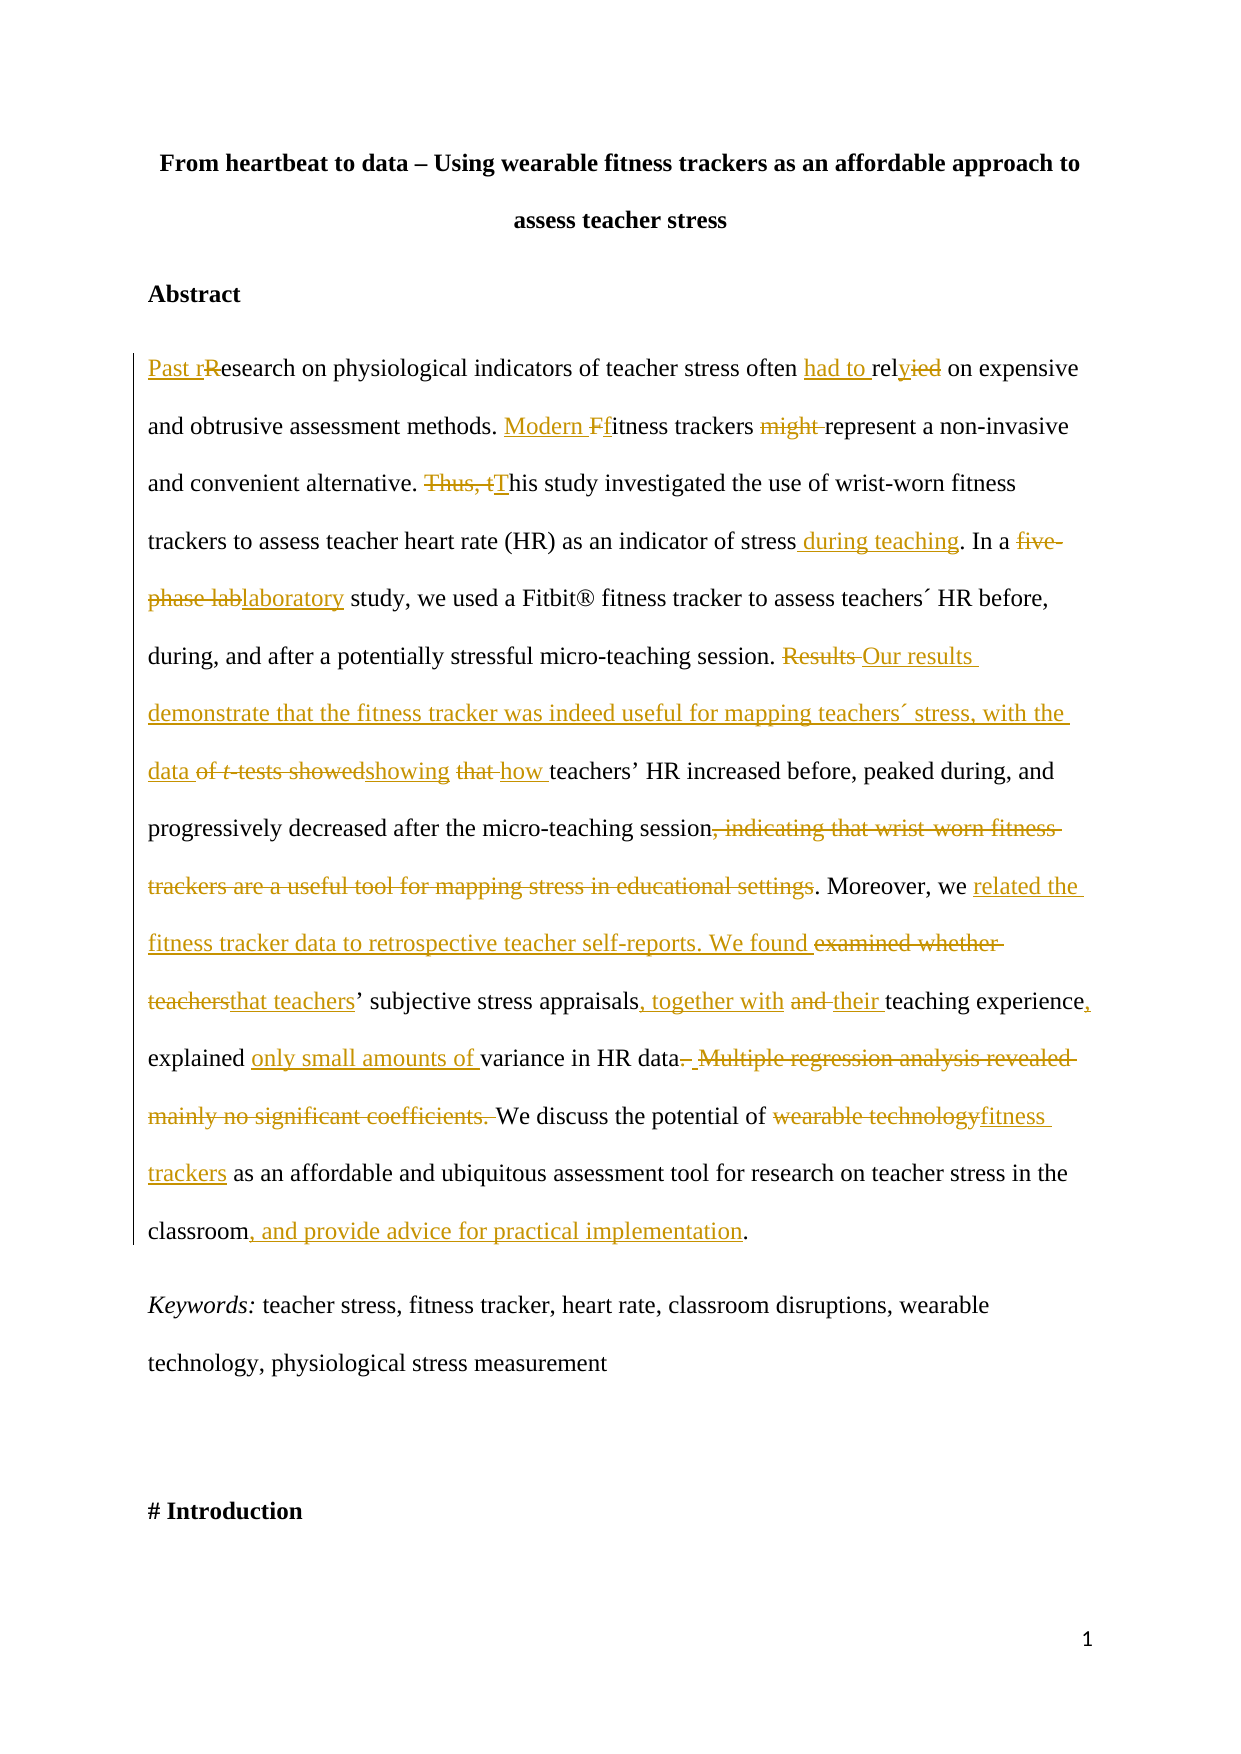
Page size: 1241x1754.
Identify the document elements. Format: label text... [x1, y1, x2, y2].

text esearch on physiological indicators of teacher stress often rel on expensive and obtrusive assessment methods. itness trackers represent a non-invasive and convenient alternative. his study investigated the use of wrist-worn fitness trackers to assess teacher heart rate (HR) as an indicator of stress. In a study, we used a Fitbit® fitness tracker to assess teachers´ HR before, during, and after a potentially stressful micro-teaching session. teachers’ HR increased before, peaked during, and progressively decreased after the micro-teaching session. Moreover, we ’ subjective stress appraisals teaching experience explained variance in HR dataWe discuss the potential of as an affordable and ubiquitous assessment tool for research on teacher stress in the classroom. [148, 353, 1093, 1245]
text Abstract [148, 279, 1093, 308]
text From heartbeat to data – Using wearable fitness trackers as an affordable approach to assess teacher stress [148, 148, 1093, 234]
text # Introduction [148, 1496, 1093, 1525]
text Keywords: teacher stress, fitness tracker, heart rate, classroom disruptions, wearable technology, physiological stress measurement [148, 1290, 1093, 1376]
